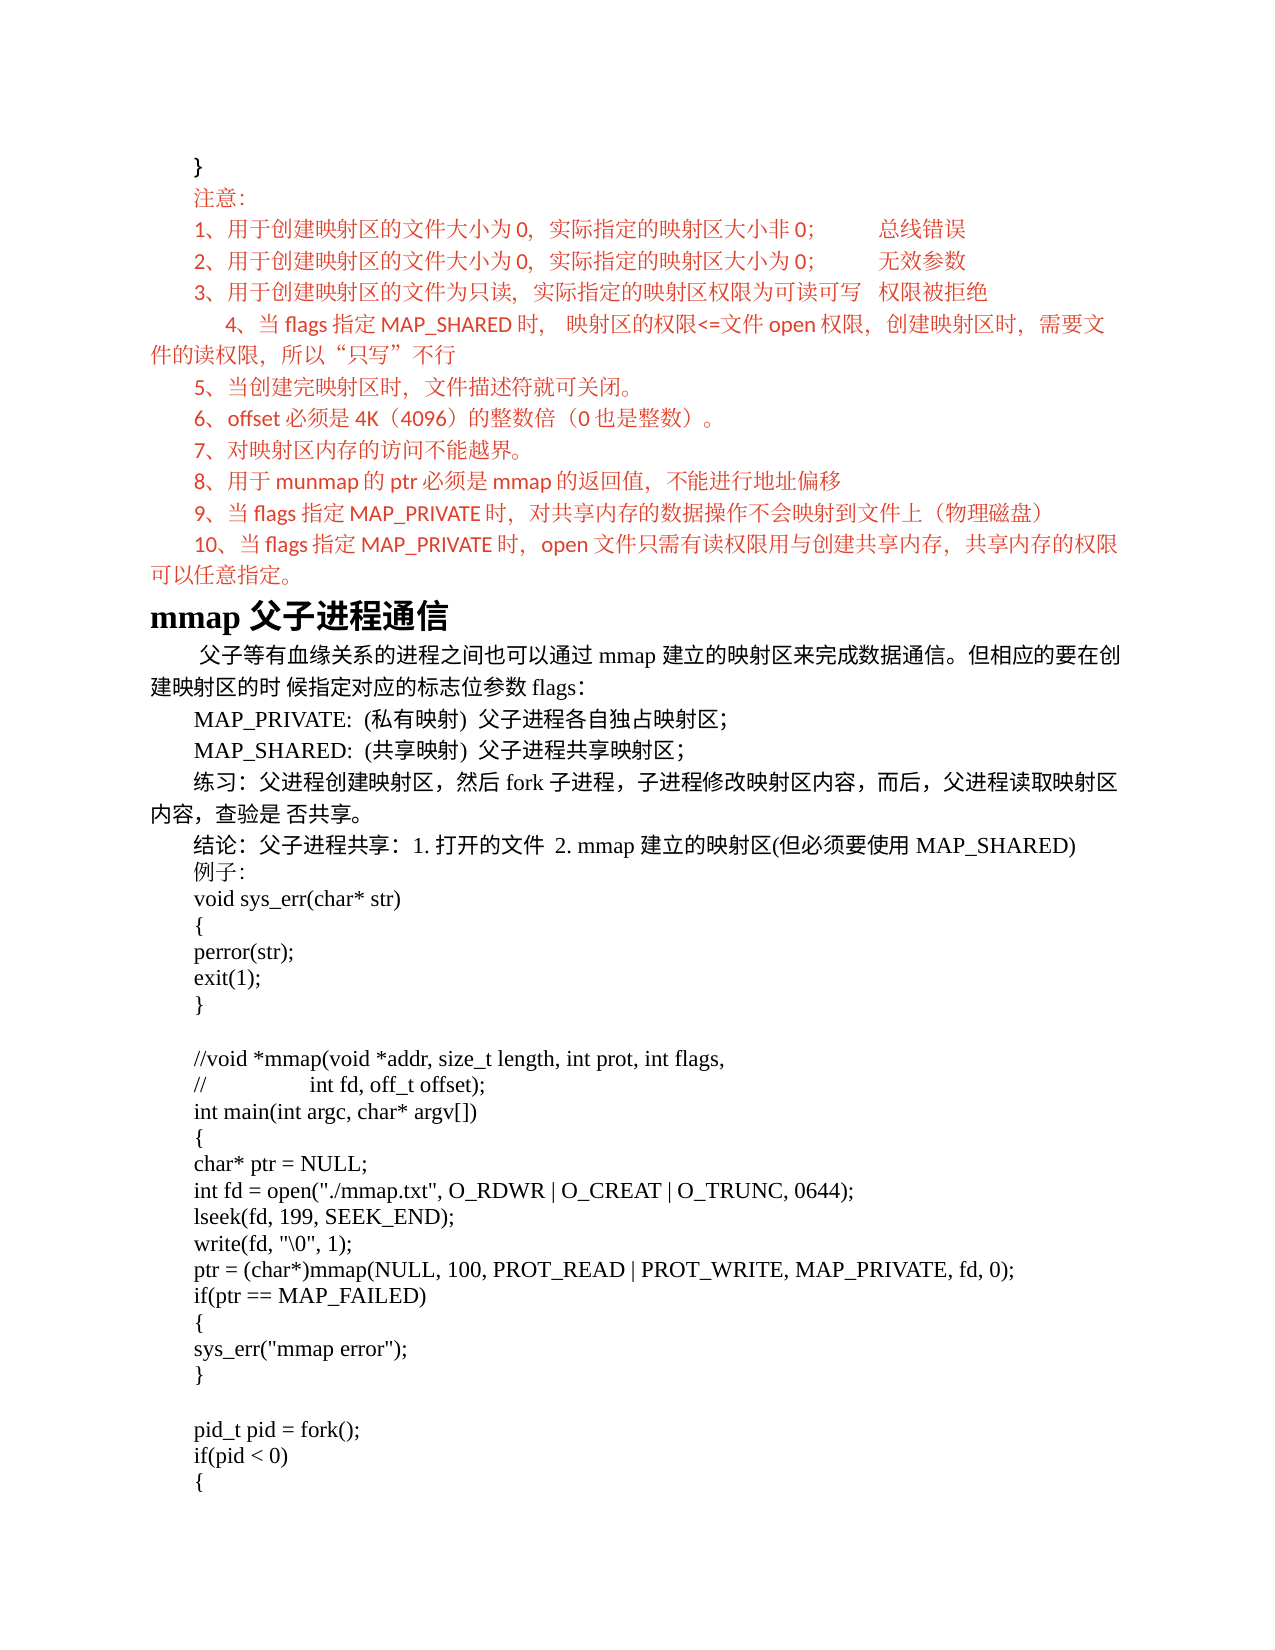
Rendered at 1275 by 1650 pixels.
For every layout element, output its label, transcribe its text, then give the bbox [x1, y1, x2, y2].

text { [150, 1468, 1125, 1495]
text 3、用于创建映射区的文件为只读，实际指定的映射区权限为可读可写 权限被拒绝 [150, 276, 1125, 307]
text { [150, 1124, 1125, 1151]
text 结论：父子进程共享：1. 打开的文件 2. mmap 建立的映射区(但必须要使用 MAP_SHARED) [150, 828, 1125, 860]
text void sys_err(char* str) [150, 885, 1125, 912]
text } [150, 991, 1125, 1017]
text if(pid < 0) [150, 1442, 1125, 1468]
text int fd = open("./mmap.txt", O_RDWR | O_CREAT | O_TRUNC, 0644); [150, 1177, 1125, 1203]
text 父子等有血缘关系的进程之间也可以通过 mmap 建立的映射区来完成数据通信。但相应的要在创建映射区的时 候指定对应的标志位参数 flags： [150, 638, 1125, 702]
text 10、当flags指定MAP_PRIVATE时，open文件只需有读权限用与创建共享内存，共享内存的权限可以任意指定。 [150, 527, 1125, 590]
text 4、当flags指定MAP_SHARED时， 映射区的权限<=文件open权限，创建映射区时，需要文件的读权限，所以“只写”不行 [150, 307, 1125, 370]
text pid_t pid = fork(); [150, 1416, 1125, 1442]
text perror(str); [150, 938, 1125, 964]
text 8、用于munmap的ptr必须是mmap的返回值，不能进行地址偏移 [150, 464, 1125, 496]
text } [150, 150, 1125, 181]
text int main(int argc, char* argv[]) [150, 1098, 1125, 1124]
text 1、用于创建映射区的文件大小为0，实际指定的映射区大小非0； 总线错误 [150, 213, 1125, 244]
text MAP_PRIVATE: (私有映射) 父子进程各自独占映射区； [150, 702, 1125, 733]
text if(ptr == MAP_FAILED) [150, 1282, 1125, 1309]
text { [150, 912, 1125, 938]
text 7、对映射区内存的访问不能越界。 [150, 433, 1125, 464]
text 例子： [150, 860, 1125, 885]
text char* ptr = NULL; [150, 1151, 1125, 1177]
text } [150, 1361, 1125, 1388]
text lseek(fd, 199, SEEK_END); [150, 1203, 1125, 1229]
text 9、当flags指定MAP_PRIVATE时，对共享内存的数据操作不会映射到文件上（物理磁盘） [150, 496, 1125, 527]
text { [150, 1309, 1125, 1335]
text 2、用于创建映射区的文件大小为0，实际指定的映射区大小为0； 无效参数 [150, 244, 1125, 276]
text sys_err("mmap error"); [150, 1335, 1125, 1361]
text write(fd, "\0", 1); [150, 1229, 1125, 1256]
text mmap 父子进程通信 [150, 590, 1125, 638]
text MAP_SHARED: (共享映射) 父子进程共享映射区； [150, 733, 1125, 765]
text 练习：父进程创建映射区，然后 fork 子进程，子进程修改映射区内容，而后，父进程读取映射区内容，查验是 否共享。 [150, 765, 1125, 828]
text 5、当创建完映射区时，文件描述符就可关闭。 [150, 370, 1125, 401]
text exit(1); [150, 964, 1125, 991]
text //void *mmap(void *addr, size_t length, int prot, int flags, [150, 1045, 1125, 1071]
text // int fd, off_t offset); [150, 1071, 1125, 1098]
text 6、offset必须是4K（4096）的整数倍（0也是整数）。 [150, 401, 1125, 433]
text 注意： [150, 181, 1125, 213]
text ptr = (char*)mmap(NULL, 100, PROT_READ | PROT_WRITE, MAP_PRIVATE, fd, 0); [150, 1256, 1125, 1282]
